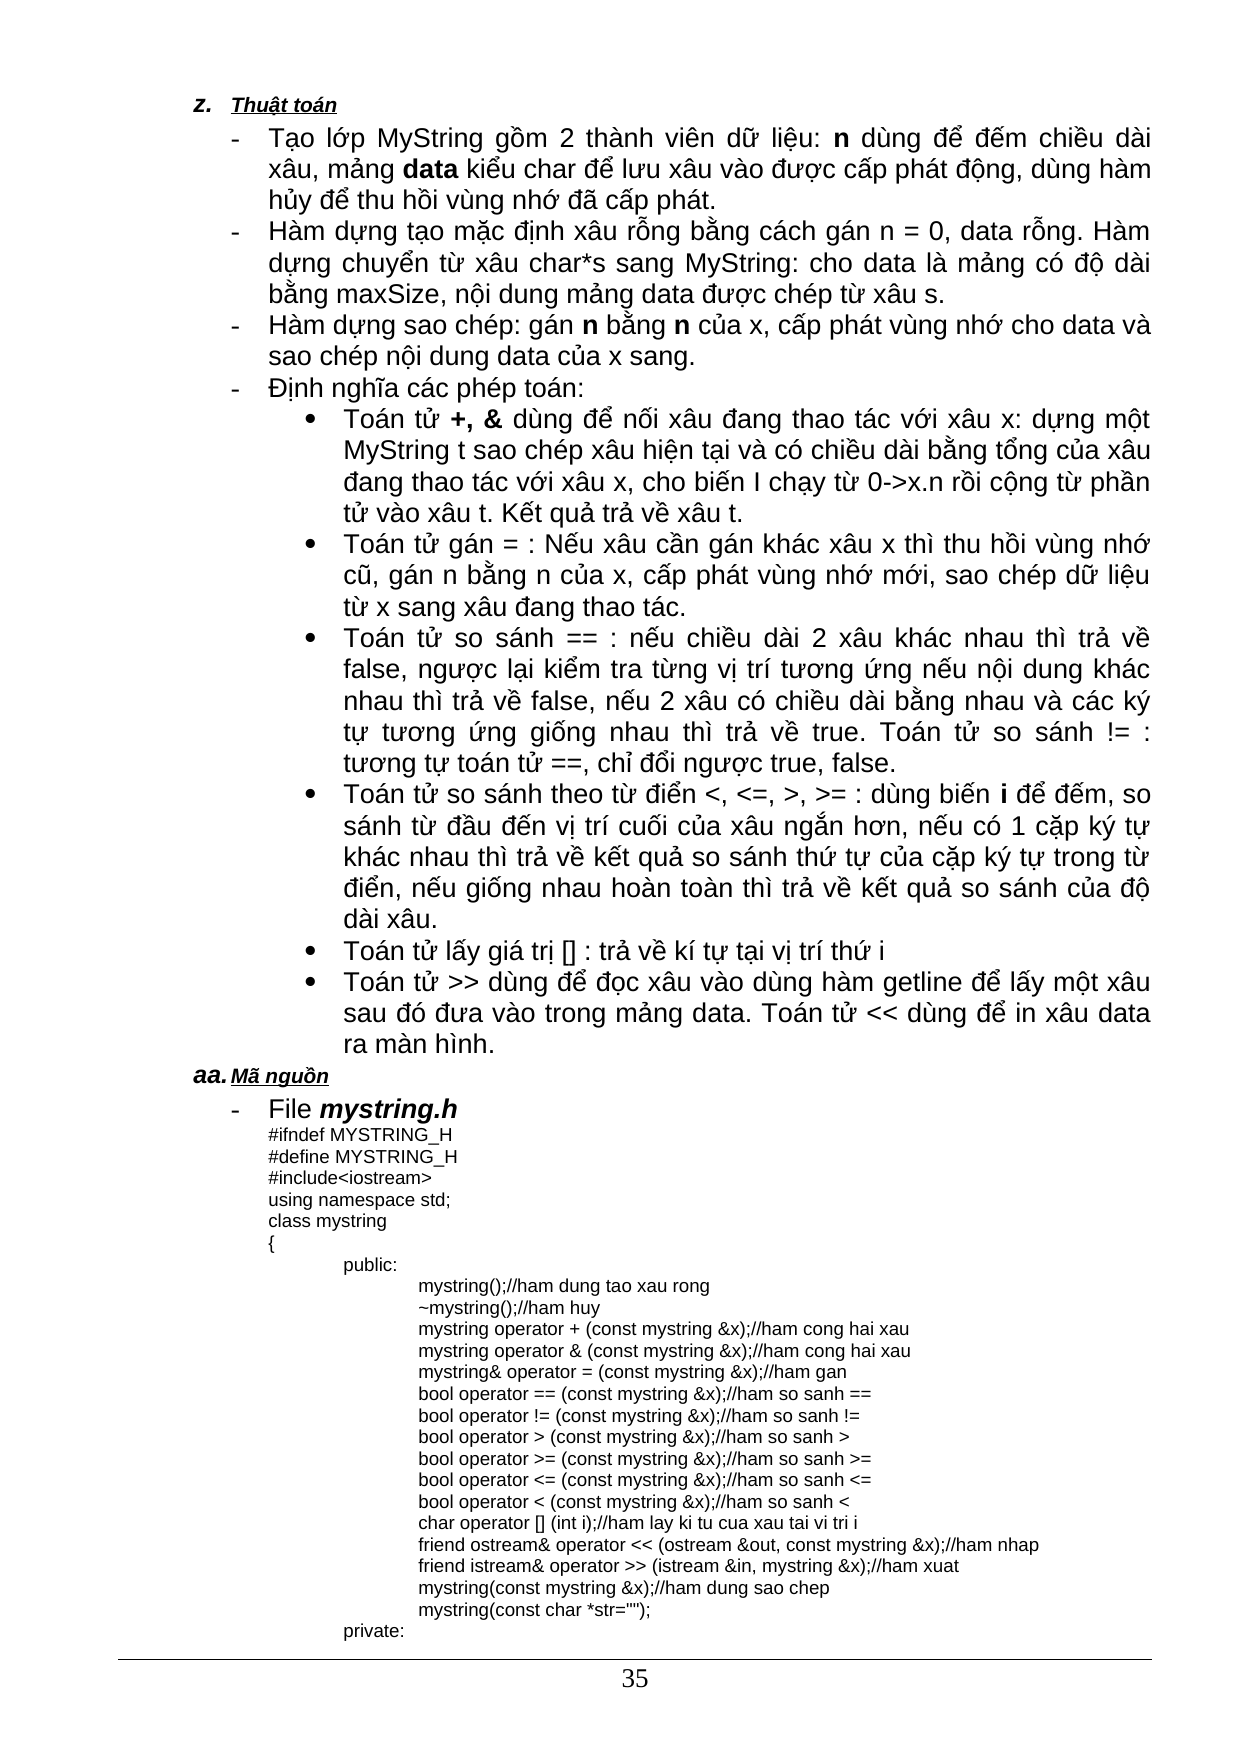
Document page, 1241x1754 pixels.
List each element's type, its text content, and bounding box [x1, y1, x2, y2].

list bool operator != (const mystring &x);//ham so sanh != [268, 1404, 1152, 1426]
list mystring(const mystring &x);//ham dung sao chep [268, 1577, 1152, 1598]
list mystring operator + (const mystring &x);//ham cong hai xau [268, 1318, 1152, 1340]
list mystring();//ham dung tao xau rong [268, 1275, 1152, 1297]
subtitle Thuật toán [193, 89, 1152, 117]
list bool operator >= (const mystring &x);//ham so sanh >= [268, 1447, 1152, 1469]
list #ifndef MYSTRING_H [268, 1124, 1152, 1146]
list ~mystring();//ham huy [268, 1297, 1152, 1318]
list Hàm dựng sao chép: gán n bằng n của x, cấp phát vùng nhớ cho data và sao chép nội dung data của x sang. [231, 309, 1152, 372]
list char operator [] (int i);//ham lay ki tu cua xau tai vi tri i [268, 1512, 1152, 1534]
list Toán tử >> dùng để đọc xâu vào dùng hàm getline để lấy một xâu sau đó đưa vào trong mảng data. Toán tử << dùng để in xâu data ra màn hình. [306, 966, 1152, 1060]
list private: [268, 1620, 1152, 1642]
list { [268, 1232, 1152, 1253]
list Toán tử so sánh theo từ điển <, <=, >, >= : dùng biến i để đếm, so sánh từ đầu đến vị trí cuối của xâu ngắn hơn, nếu có 1 cặp ký tự khác nhau thì trả về kết quả so sánh thứ tự của cặp ký tự trong từ điển, nếu giống nhau hoàn toàn thì trả về kết quả so sánh của độ dài xâu. [306, 778, 1152, 934]
list mystring& operator = (const mystring &x);//ham gan [268, 1361, 1152, 1383]
list mystring(const char *str=""); [268, 1598, 1152, 1620]
list #include<iostream> [268, 1167, 1152, 1189]
list Định nghĩa các phép toán: [231, 372, 1152, 403]
list bool operator < (const mystring &x);//ham so sanh < [268, 1491, 1152, 1512]
list bool operator > (const mystring &x);//ham so sanh > [268, 1426, 1152, 1447]
list bool operator <= (const mystring &x);//ham so sanh <= [268, 1469, 1152, 1491]
list Toán tử +, & dùng để nối xâu đang thao tác với xâu x: dựng một MyString t sao chép xâu hiện tại và có chiều dài bằng tổng của xâu đang thao tác với xâu x, cho biến I chạy từ 0->x.n rồi cộng từ phần tử vào xâu t. Kết quả trả về xâu t. [306, 403, 1152, 528]
subtitle Mã nguồn [193, 1060, 1152, 1088]
list Toán tử so sánh == : nếu chiều dài 2 xâu khác nhau thì trả về false, ngược lại kiểm tra từng vị trí tương ứng nếu nội dung khác nhau thì trả về false, nếu 2 xâu có chiều dài bằng nhau và các ký tự tương ứng giống nhau thì trả về true. Toán tử so sánh != : tương tự toán tử ==, chỉ đổi ngược true, false. [306, 622, 1152, 778]
list Tạo lớp MyString gồm 2 thành viên dữ liệu: n dùng để đếm chiều dài xâu, mảng data kiểu char để lưu xâu vào được cấp phát động, dùng hàm hủy để thu hồi vùng nhớ đã cấp phát. [231, 122, 1152, 215]
list File mystring.h [231, 1093, 1152, 1124]
list #define MYSTRING_H [268, 1146, 1152, 1167]
list mystring operator & (const mystring &x);//ham cong hai xau [268, 1340, 1152, 1361]
list bool operator == (const mystring &x);//ham so sanh == [268, 1383, 1152, 1404]
list Toán tử lấy giá trị [] : trả về kí tự tại vị trí thứ i [306, 934, 1152, 966]
list Hàm dựng tạo mặc định xâu rỗng bằng cách gán n = 0, data rỗng. Hàm dựng chuyển từ xâu char*s sang MyString: cho data là mảng có độ dài bằng maxSize, nội dung mảng data được chép từ xâu s. [231, 215, 1152, 309]
list using namespace std; [268, 1189, 1152, 1210]
list friend istream& operator >> (istream &in, mystring &x);//ham xuat [268, 1555, 1152, 1577]
list Toán tử gán = : Nếu xâu cần gán khác xâu x thì thu hồi vùng nhớ cũ, gán n bằng n của x, cấp phát vùng nhớ mới, sao chép dữ liệu từ x sang xâu đang thao tác. [306, 528, 1152, 622]
list friend ostream& operator << (ostream &out, const mystring &x);//ham nhap [268, 1534, 1152, 1555]
list public: [268, 1253, 1152, 1275]
list class mystring [268, 1210, 1152, 1232]
